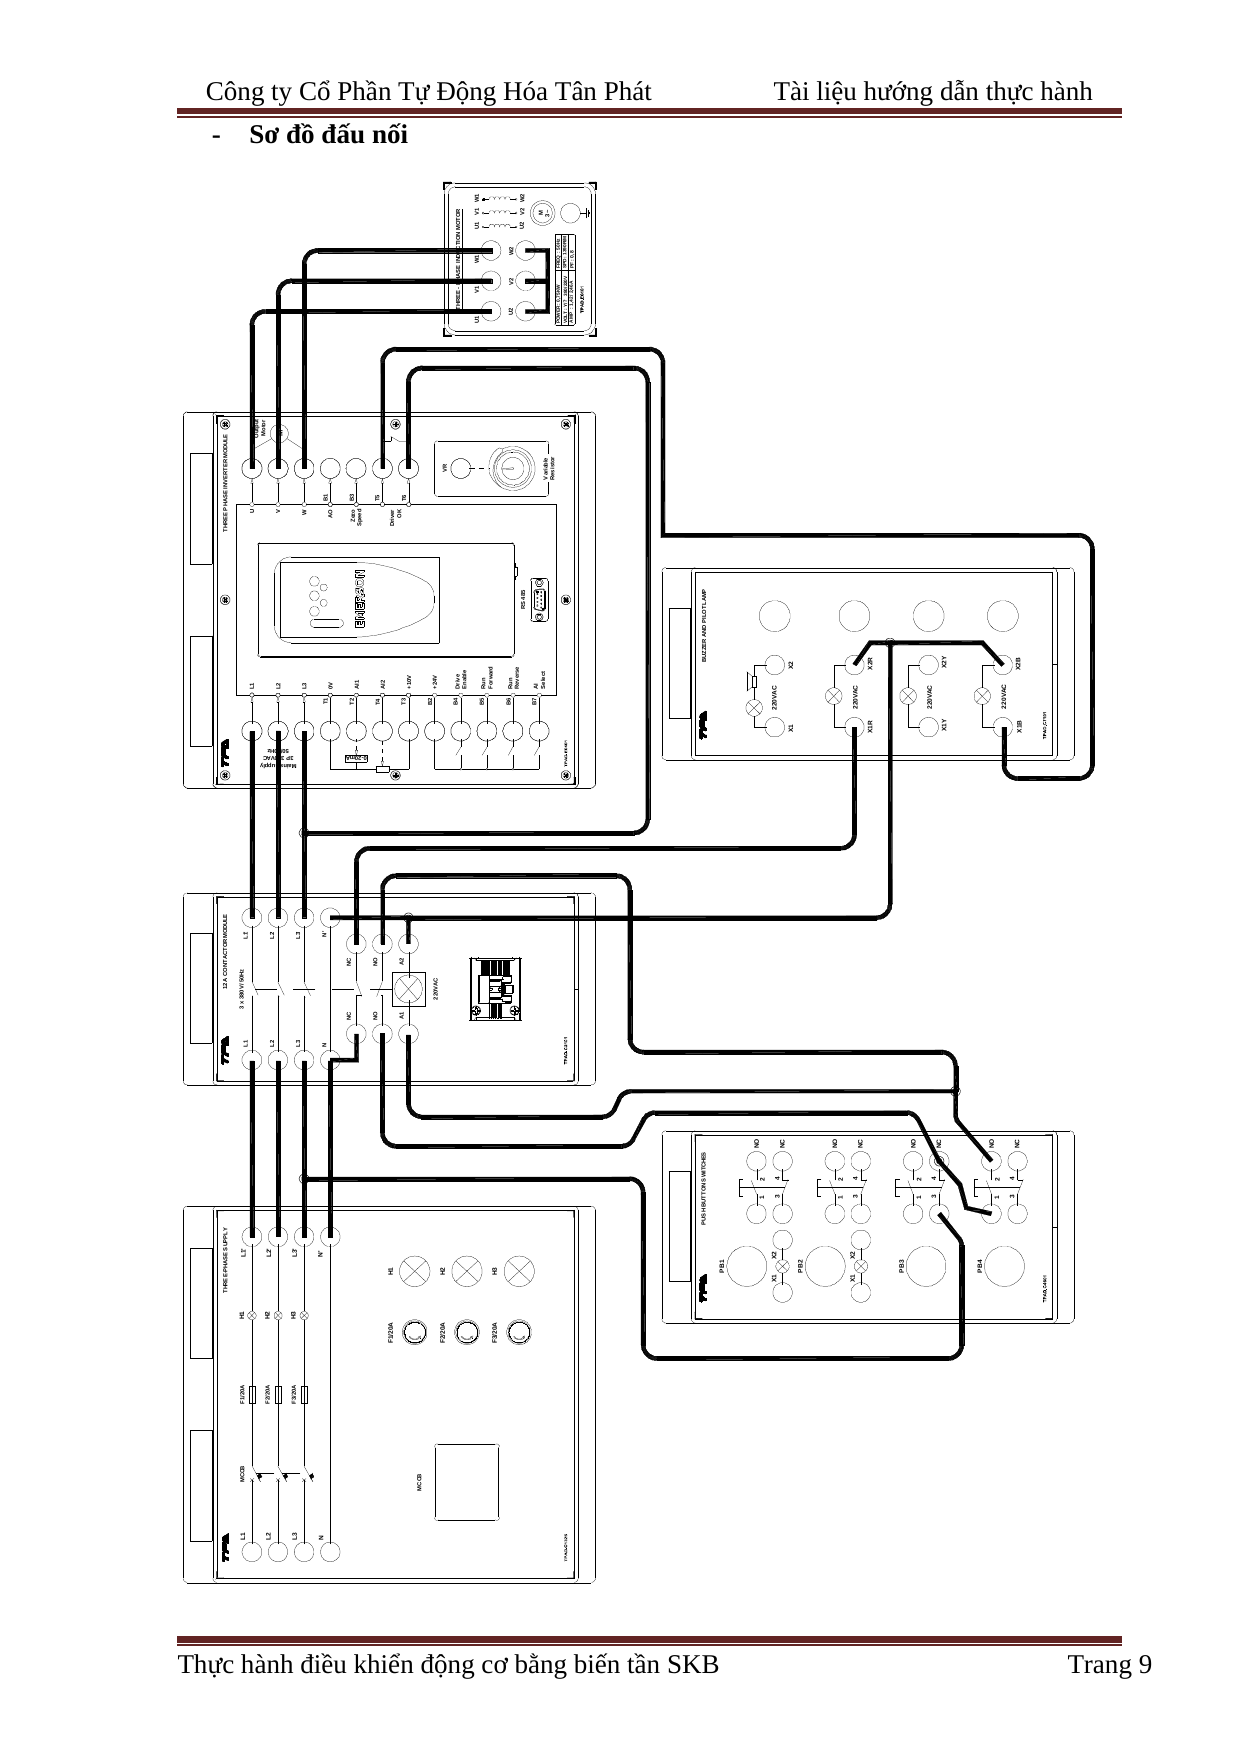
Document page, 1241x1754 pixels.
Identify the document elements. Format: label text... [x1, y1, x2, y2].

list Sơ đồ đấu nối [212, 118, 1122, 149]
